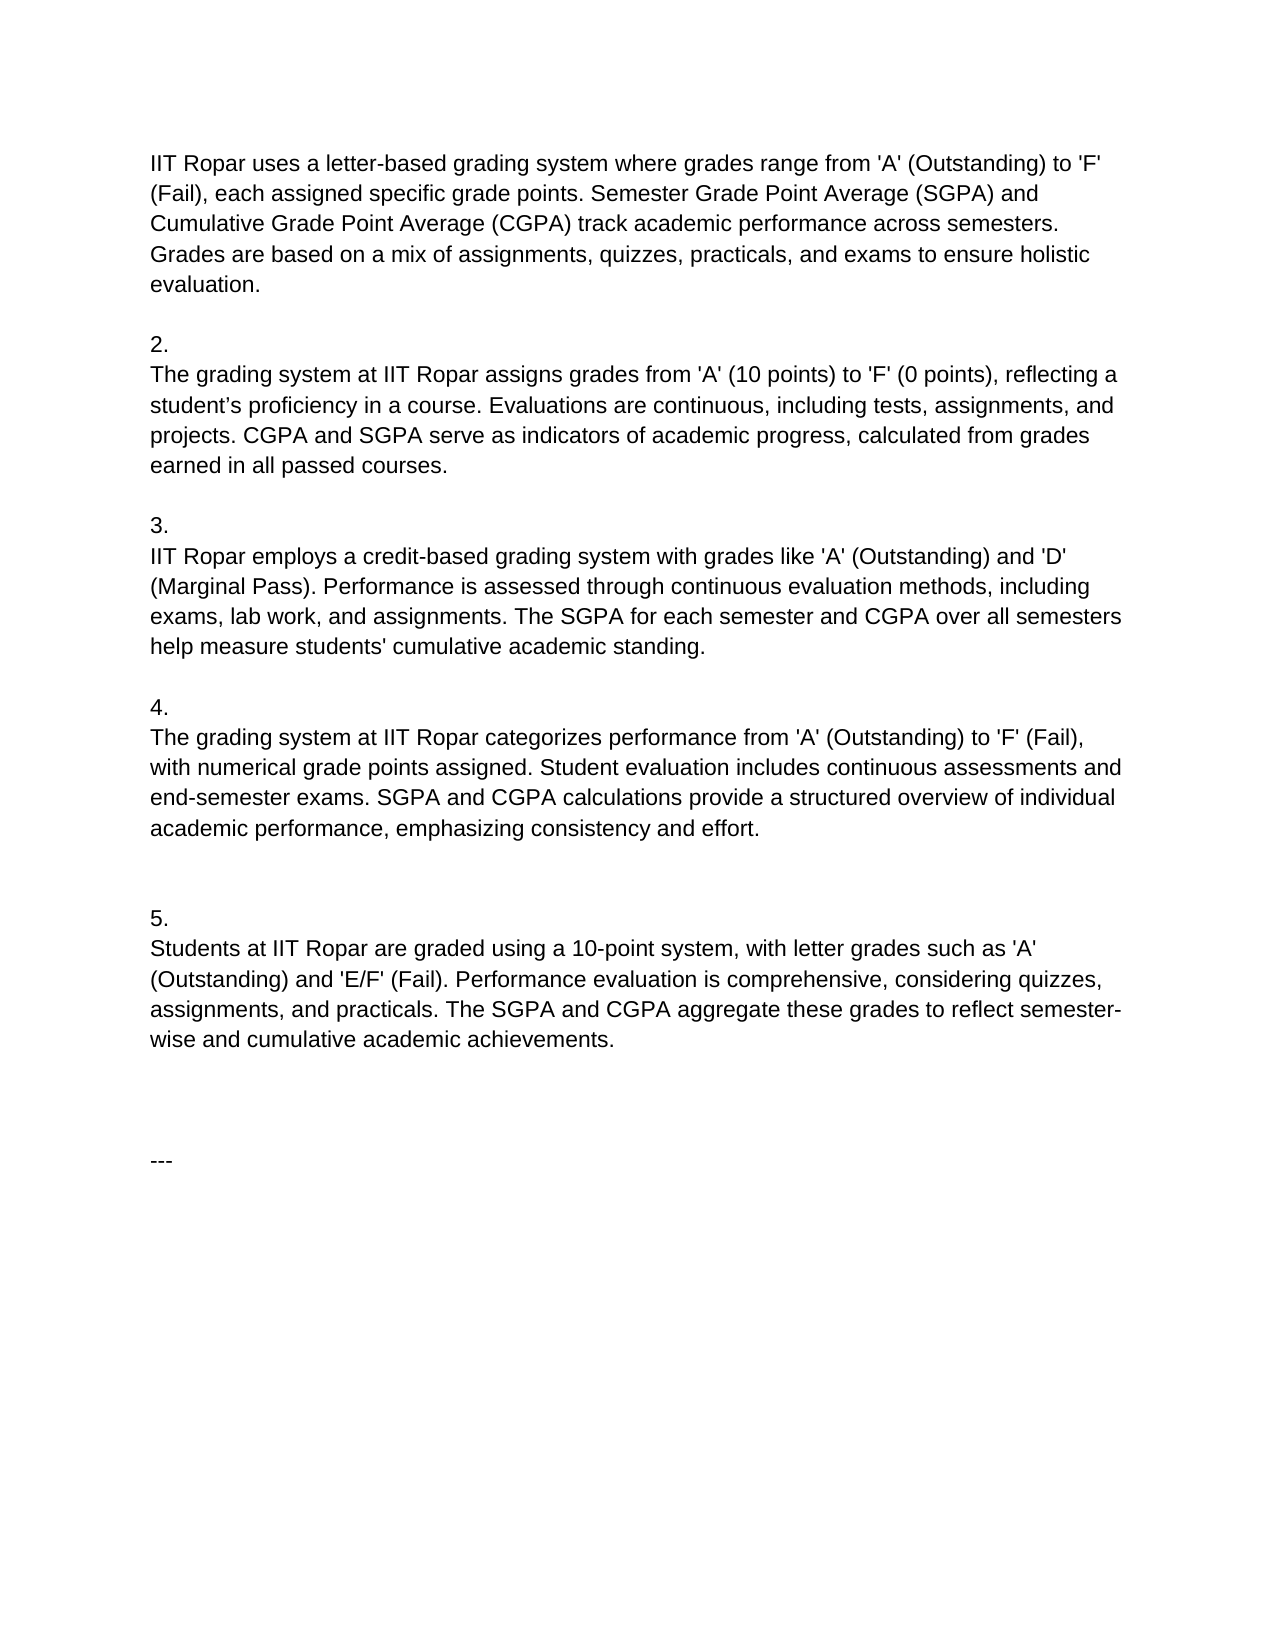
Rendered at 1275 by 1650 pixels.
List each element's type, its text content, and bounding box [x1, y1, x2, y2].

text --- [150, 1147, 1125, 1173]
text 4. [150, 694, 1125, 720]
text 5. [150, 905, 1125, 932]
text Students at IIT Ropar are graded using a 10-point system, with letter grades such as 'A' (Outstanding) and 'E/F' (Fail). Performance evaluation is comprehensive, considering quizzes, assignments, and practicals. The SGPA and CGPA aggregate these grades to reflect semester-wise and cumulative academic achievements. [150, 935, 1125, 1052]
text 3. [150, 512, 1125, 539]
text IIT Ropar employs a credit-based grading system with grades like 'A' (Outstanding) and 'D' (Marginal Pass). Performance is assessed through continuous evaluation methods, including exams, lab work, and assignments. The SGPA for each semester and CGPA over all semesters help measure students' cumulative academic standing. [150, 543, 1125, 660]
text The grading system at IIT Ropar categorizes performance from 'A' (Outstanding) to 'F' (Fail), with numerical grade points assigned. Student evaluation includes continuous assessments and end-semester exams. SGPA and CGPA calculations provide a structured overview of individual academic performance, emphasizing consistency and effort. [150, 724, 1125, 841]
text 2. [150, 331, 1125, 358]
text The grading system at IIT Ropar assigns grades from 'A' (10 points) to 'F' (0 points), reflecting a student’s proficiency in a course. Evaluations are continuous, including tests, assignments, and projects. CGPA and SGPA serve as indicators of academic progress, calculated from grades earned in all passed courses. [150, 361, 1125, 478]
text IIT Ropar uses a letter-based grading system where grades range from 'A' (Outstanding) to 'F' (Fail), each assigned specific grade points. Semester Grade Point Average (SGPA) and Cumulative Grade Point Average (CGPA) track academic performance across semesters. Grades are based on a mix of assignments, quizzes, practicals, and exams to ensure holistic evaluation. [150, 150, 1125, 297]
